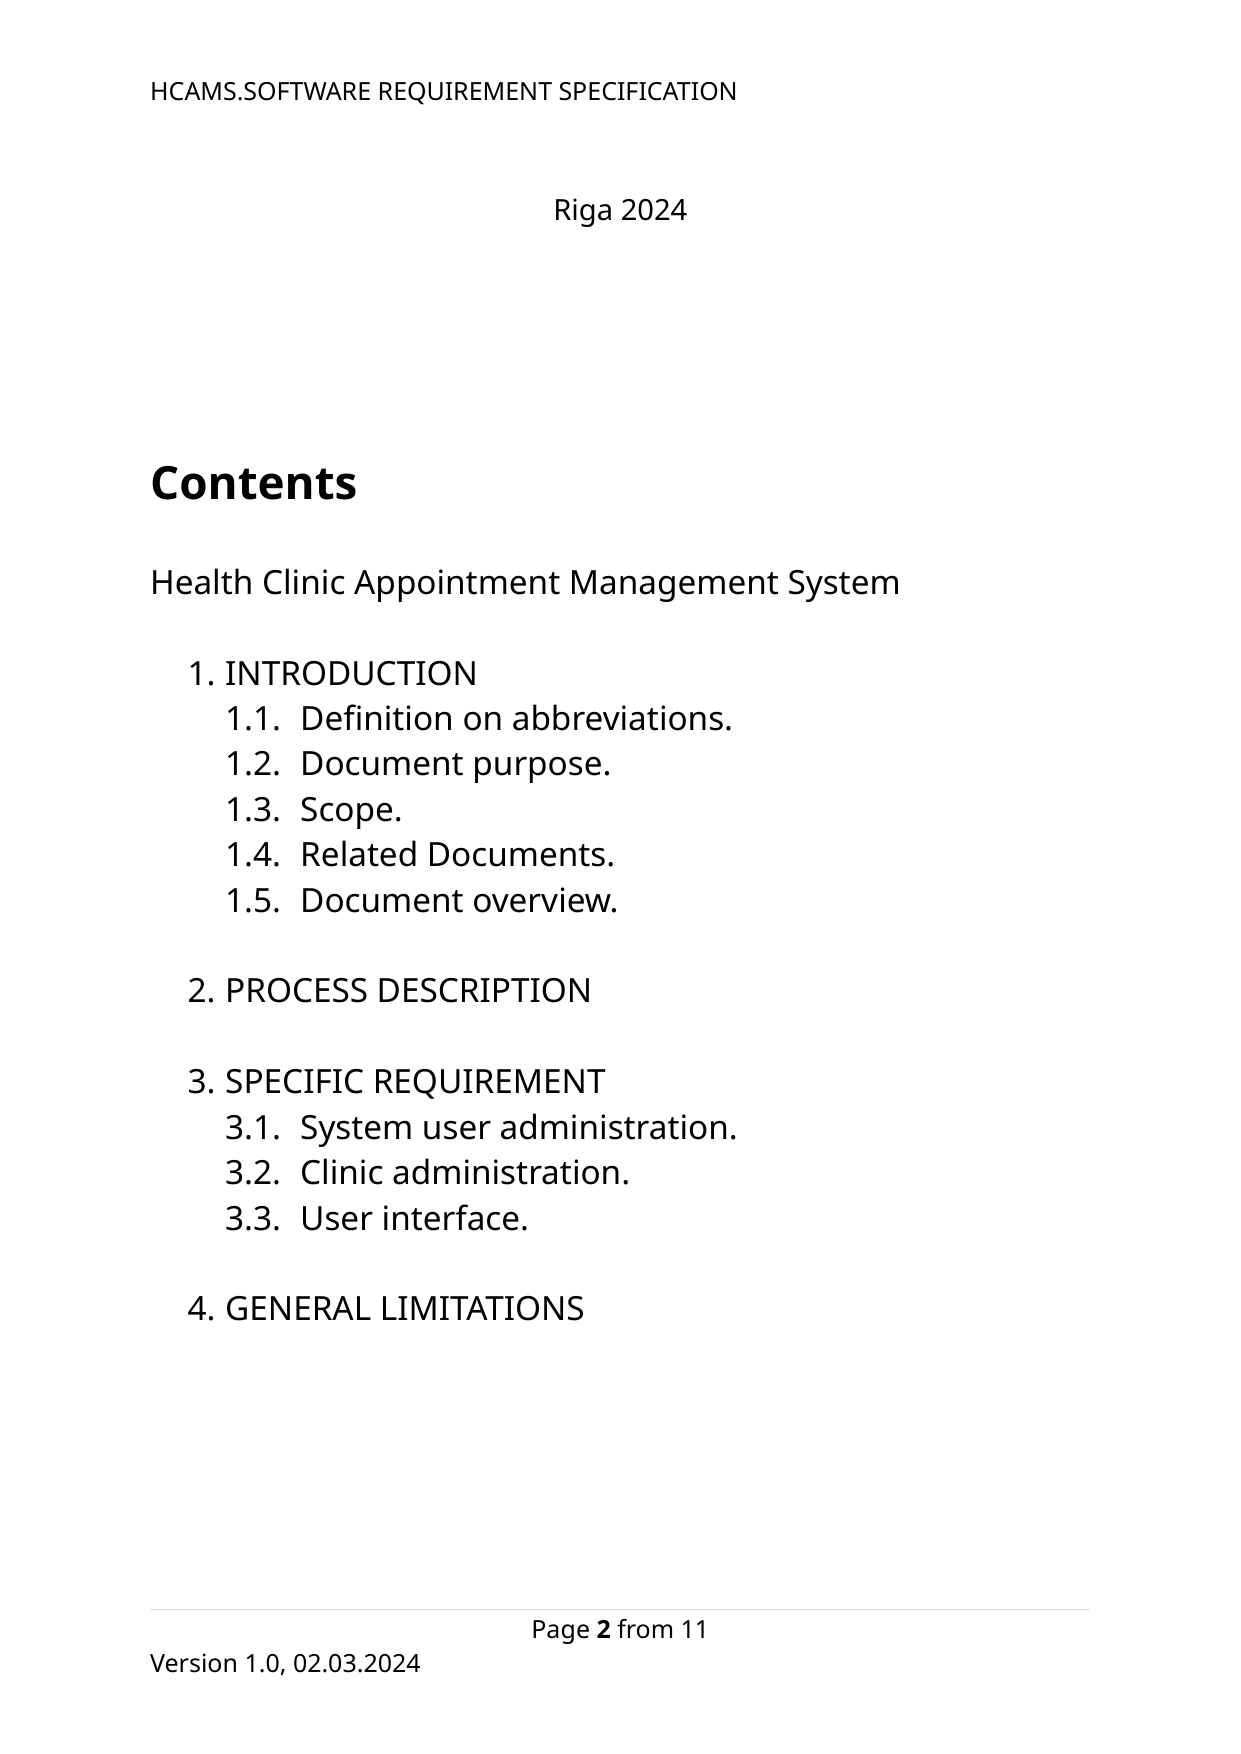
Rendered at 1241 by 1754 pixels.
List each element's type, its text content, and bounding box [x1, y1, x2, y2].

list SPECIFIC REQUIREMENT [187, 1058, 1090, 1103]
list Clinic administration. [225, 1149, 1090, 1194]
list Document overview. [225, 876, 1090, 922]
list Scope. [225, 786, 1090, 831]
text Riga 2024 [150, 190, 1090, 229]
list Definition on abbreviations. [225, 695, 1090, 740]
list PROCESS DESCRIPTION [187, 967, 1090, 1013]
list Document purpose. [225, 740, 1090, 786]
list Related Documents. [225, 831, 1090, 876]
text Contents [150, 451, 1090, 513]
list System user administration. [225, 1103, 1090, 1149]
text Health Clinic Appointment Management System [150, 558, 1090, 604]
list User interface. [225, 1194, 1090, 1240]
list INTRODUCTION [187, 649, 1090, 695]
list GENERAL LIMITATIONS [187, 1285, 1090, 1331]
